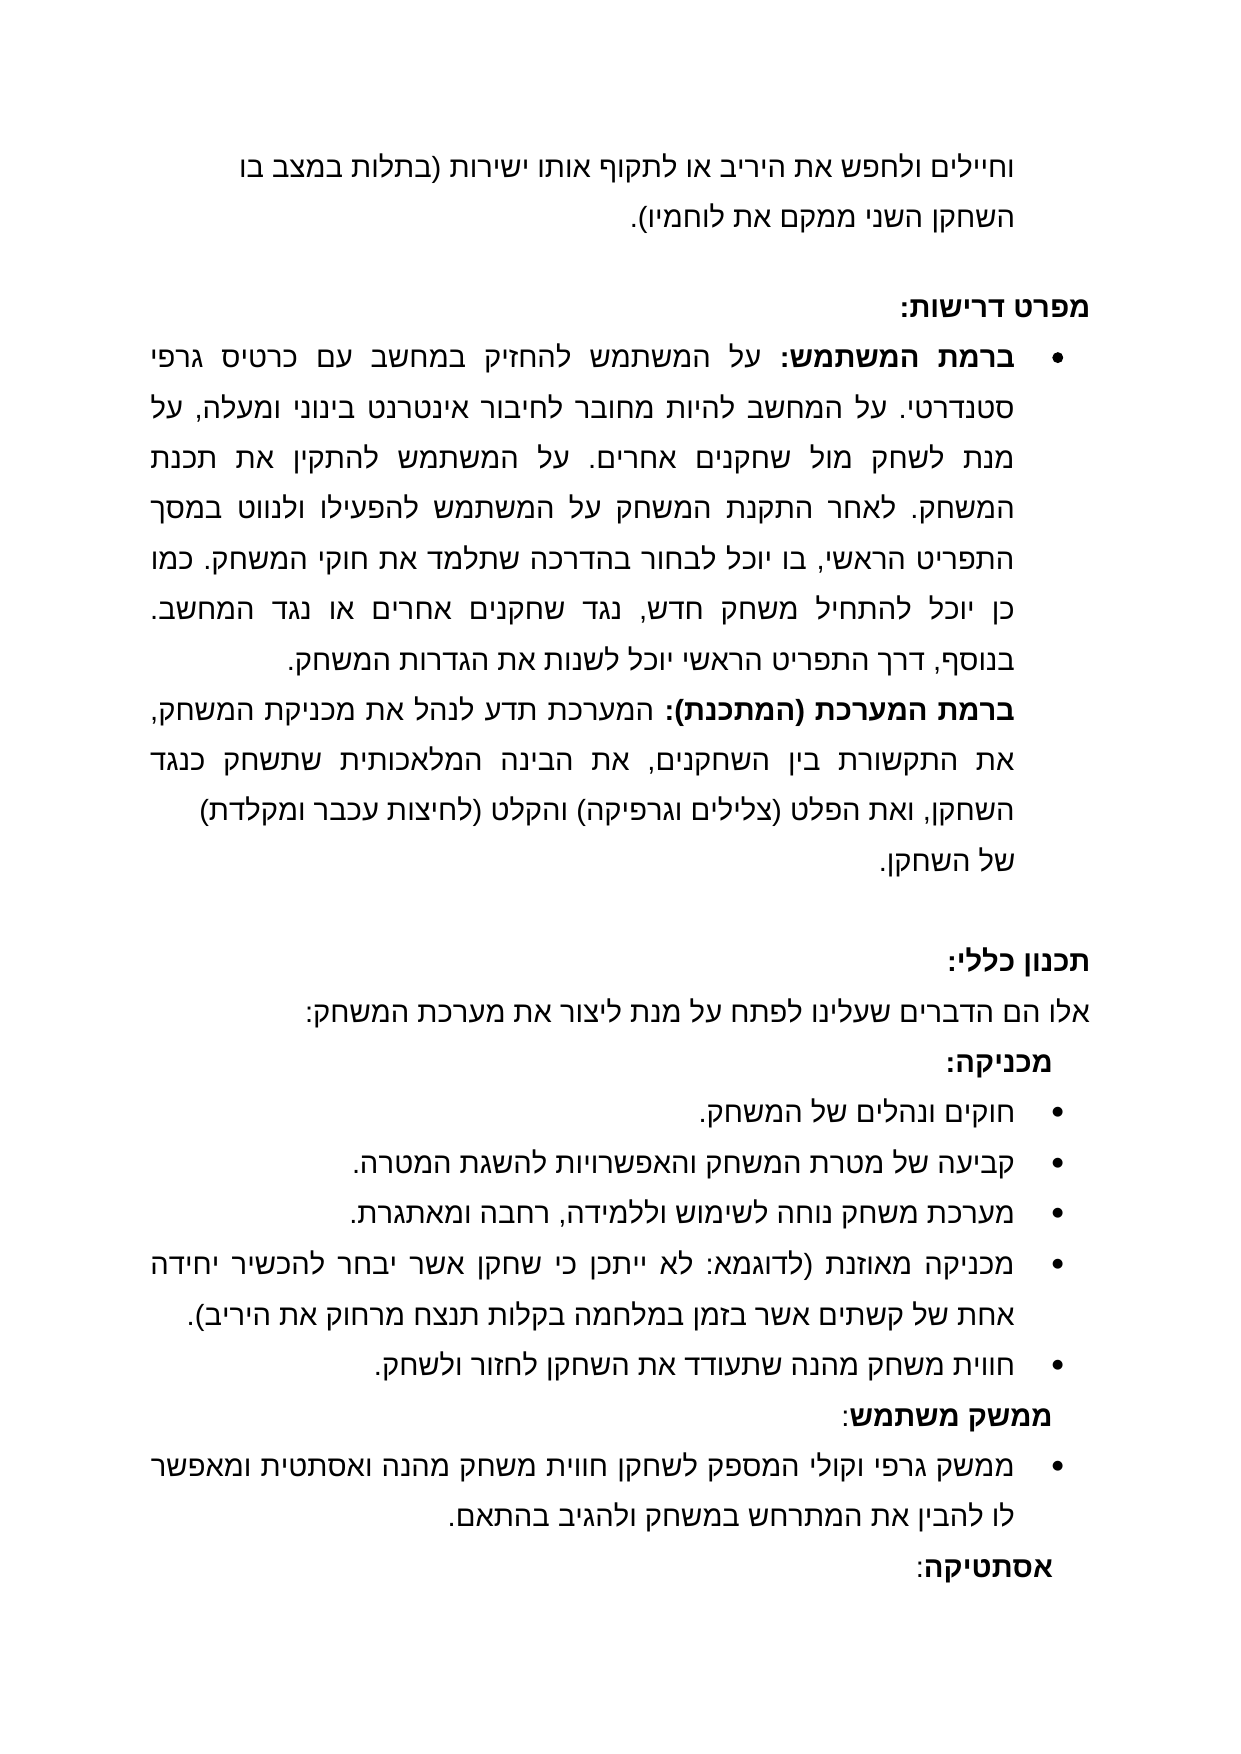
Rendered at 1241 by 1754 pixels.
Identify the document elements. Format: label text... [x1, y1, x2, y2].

text מפרט דרישות: [150, 290, 1090, 324]
text אלו הם הדברים שעלינו לפתח על מנת ליצור את מערכת המשחק: [150, 995, 1090, 1028]
list חוקים ונהלים של המשחק. [150, 1095, 1053, 1129]
list קביעה של מטרת המשחק והאפשרויות להשגת המטרה. [150, 1146, 1053, 1180]
list מערכת משחק נוחה לשימוש וללמידה, רחבה ומאתגרת. [150, 1197, 1053, 1230]
text של השחקן. [150, 844, 1015, 877]
text ברמת המערכת (המתכנת): המערכת תדע לנהל את מכניקת המשחק, את התקשורת בין השחקנים, את הבינה המלאכותית שתשחק כנגד השחקן, ואת הפלט (צלילים וגרפיקה) והקלט (לחיצות עכבר ומקלדת) [150, 693, 1015, 827]
list חווית משחק מהנה שתעודד את השחקן לחזור ולשחק. [150, 1348, 1053, 1382]
list מכניקה מאוזנת (לדוגמא: לא ייתכן כי שחקן אשר יבחר להכשיר יחידה אחת של קשתים אשר בזמן במלחמה בקלות תנצח מרחוק את היריב). [150, 1247, 1053, 1331]
text מכניקה: [150, 1045, 1053, 1078]
text ממשק משתמש: [150, 1399, 1053, 1432]
text אסתטיקה: [150, 1550, 1053, 1583]
list ברמת המשתמש: על המשתמש להחזיק במחשב עם כרטיס גרפי סטנדרטי. על המחשב להיות מחובר לחיבור אינטרנט בינוני ומעלה, על מנת לשחק מול שחקנים אחרים. על המשתמש להתקין את תכנת המשחק. לאחר התקנת המשחק על המשתמש להפעילו ולנווט במסך התפריט הראשי, בו יוכל לבחור בהדרכה שתלמד את חוקי המשחק. כמו כן יוכל להתחיל משחק חדש, נגד שחקנים אחרים או נגד המחשב. בנוסף, דרך התפריט הראשי יוכל לשנות את הגדרות המשחק. [150, 340, 1053, 676]
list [150, 150, 1053, 234]
list ממשק גרפי וקולי המספק לשחקן חווית משחק מהנה ואסתטית ומאפשר לו להבין את המתרחש במשחק ולהגיב בהתאם. [150, 1449, 1053, 1533]
text תכנון כללי: [150, 944, 1090, 978]
